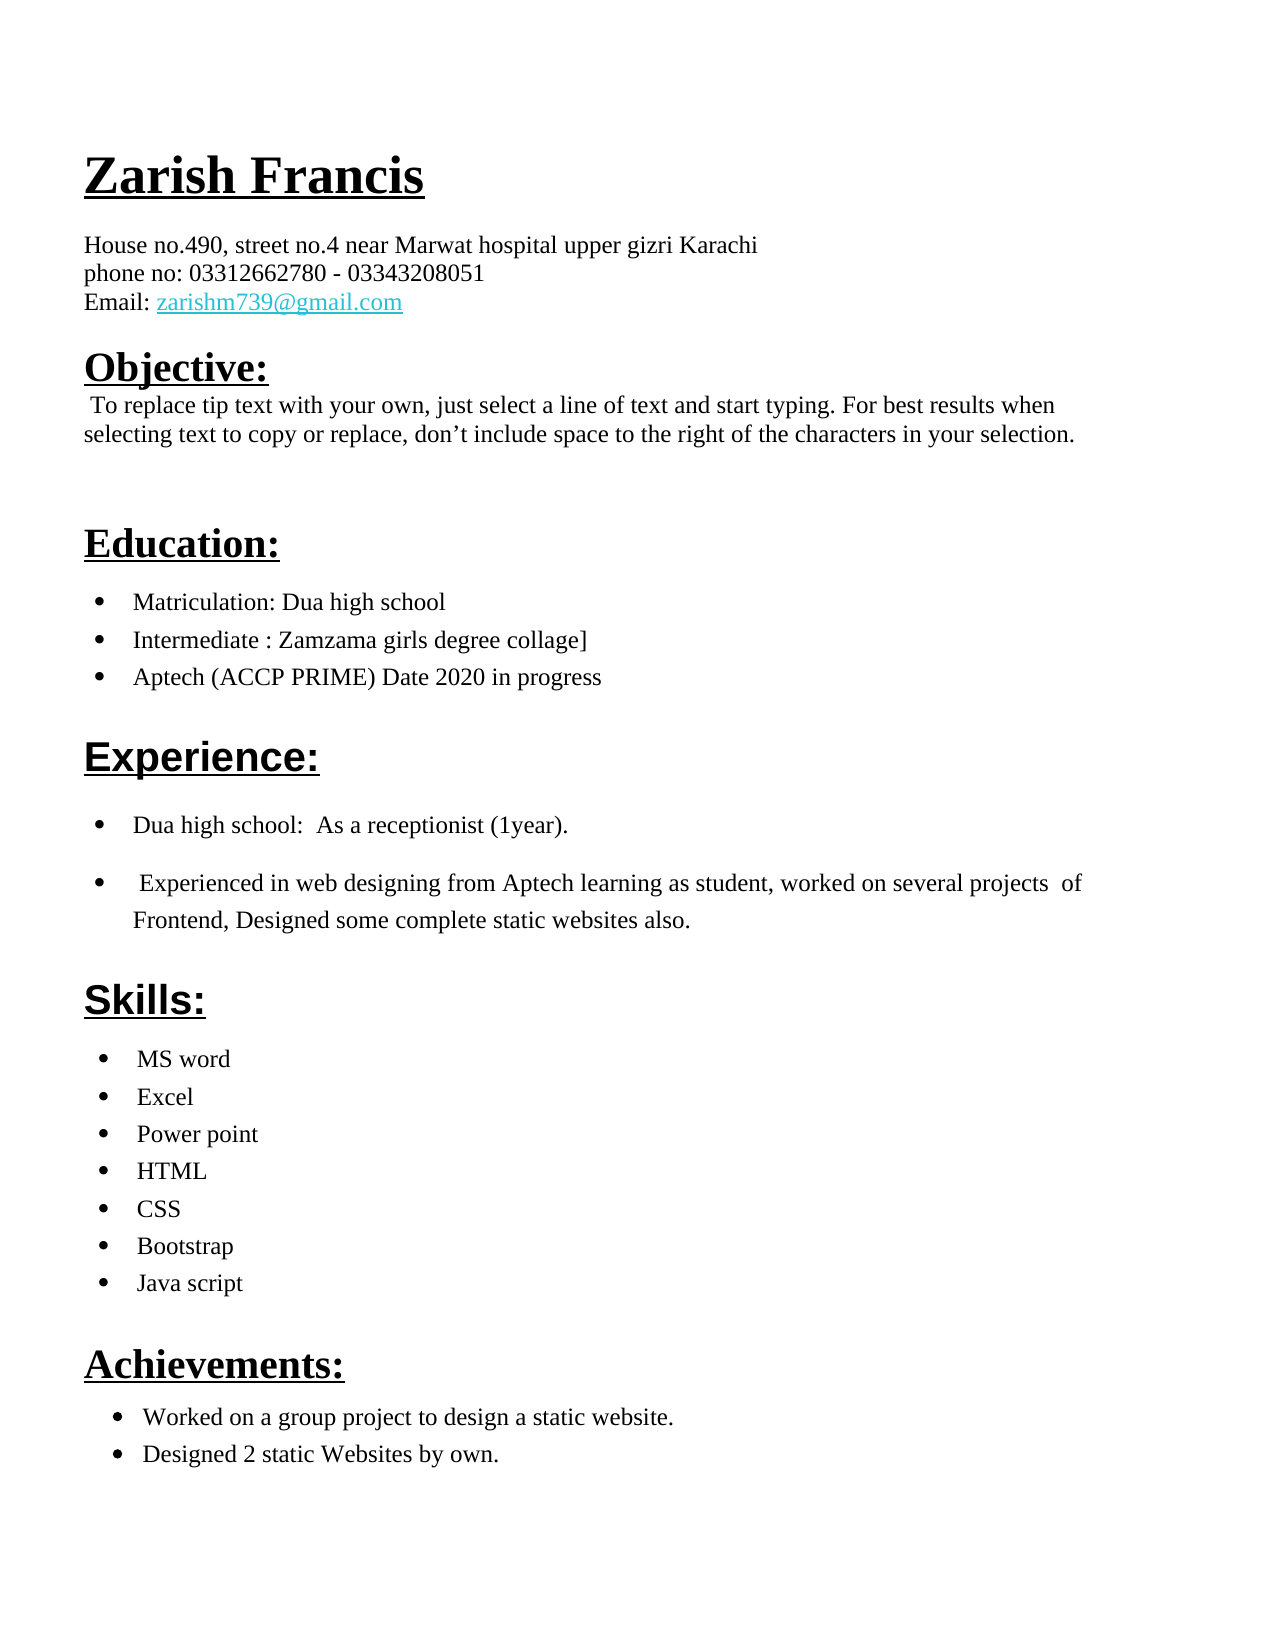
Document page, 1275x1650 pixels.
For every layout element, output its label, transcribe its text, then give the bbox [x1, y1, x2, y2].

title Zarish Francis [83, 142, 1132, 205]
list Worked on a group project to design a static website. [113, 1402, 1132, 1431]
subtitle Skills: [83, 976, 1132, 1024]
list Achievements: [83, 1340, 1132, 1388]
list Bootstrap [99, 1231, 1132, 1260]
subtitle Experienced in web designing from Aptech learning as student, worked on several projects of Frontend, Designed some complete static websites also. [95, 868, 1132, 934]
list Java script [99, 1268, 1132, 1297]
subtitle Experience: [83, 733, 1132, 781]
list Intermediate : Zamzama girls degree collage] [95, 625, 1132, 653]
subtitle Dua high school: As a receptionist (1year). [95, 810, 1132, 838]
list Excel [99, 1082, 1132, 1111]
list Power point [99, 1119, 1132, 1148]
text House no.490, street no.4 near Marwat hospital upper gizri Karachi phone no: 03312662780 - 03343208051 Email: zarishm739@gmail.com Objective: To replace tip text with your own, just select a line of text and start typing. For best results when selecting text to copy or replace, don’t include space to the right of the characters in your selection. [83, 230, 1132, 448]
list CSS [99, 1194, 1132, 1222]
list HTML [99, 1156, 1132, 1185]
list Designed 2 static Websites by own. [113, 1439, 1132, 1468]
list Aptech (ACCP PRIME) Date 2020 in progress [95, 662, 1132, 691]
subtitle Education: [83, 519, 1132, 567]
list Matriculation: Dua high school [95, 587, 1132, 616]
list MS word [99, 1044, 1132, 1073]
